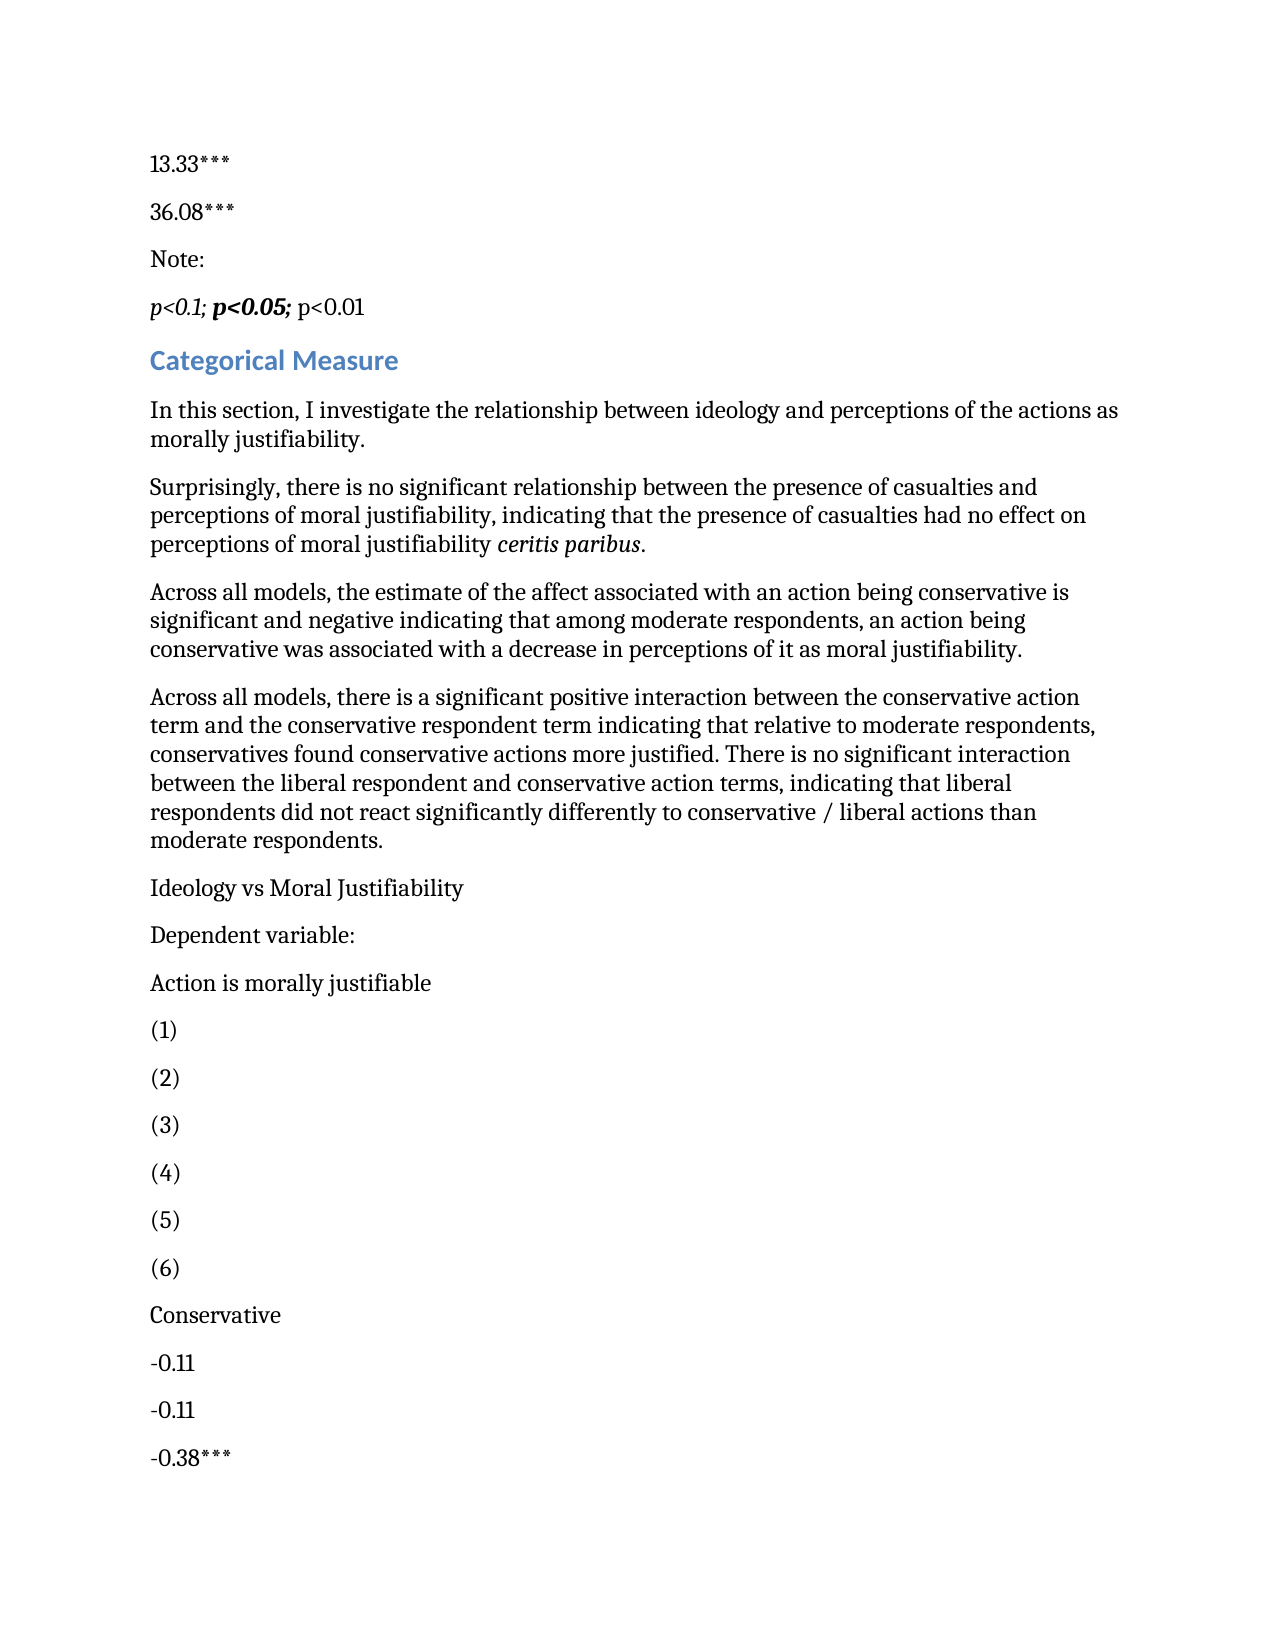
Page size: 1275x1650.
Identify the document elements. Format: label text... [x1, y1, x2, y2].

text Conservative [150, 1301, 1125, 1330]
text Across all models, the estimate of the affect associated with an action being conservative is significant and negative indicating that among moderate respondents, an action being conservative was associated with a decrease in perceptions of it as moral justifiability. [150, 578, 1125, 664]
subtitle Categorical Measure [150, 342, 1125, 378]
text -0.11 [150, 1396, 1125, 1425]
text -0.11 [150, 1349, 1125, 1378]
text (6) [150, 1254, 1125, 1283]
text (3) [150, 1111, 1125, 1140]
text Across all models, there is a significant positive interaction between the conservative action term and the conservative respondent term indicating that relative to moderate respondents, conservatives found conservative actions more justified. There is no significant interaction between the liberal respondent and conservative action terms, indicating that liberal respondents did not react significantly differently to conservative / liberal actions than moderate respondents. [150, 683, 1125, 855]
text Note: [150, 245, 1125, 274]
text In this section, I investigate the relationship between ideology and perceptions of the actions as morally justifiability. [150, 396, 1125, 454]
text (2) [150, 1064, 1125, 1093]
text Dependent variable: [150, 921, 1125, 950]
text -0.38*** [150, 1444, 1125, 1473]
text (1) [150, 1016, 1125, 1045]
text (4) [150, 1159, 1125, 1188]
text (5) [150, 1206, 1125, 1235]
text Action is morally justifiable [150, 969, 1125, 998]
text Ideology vs Moral Justifiability [150, 874, 1125, 903]
text 36.08*** [150, 197, 1125, 226]
text p<0.1; p<0.05; p<0.01 [150, 292, 1125, 321]
text Surprisingly, there is no significant relationship between the presence of casualties and perceptions of moral justifiability, indicating that the presence of casualties had no effect on perceptions of moral justifiability ceritis paribus. [150, 473, 1125, 559]
text 13.33*** [150, 150, 1125, 179]
